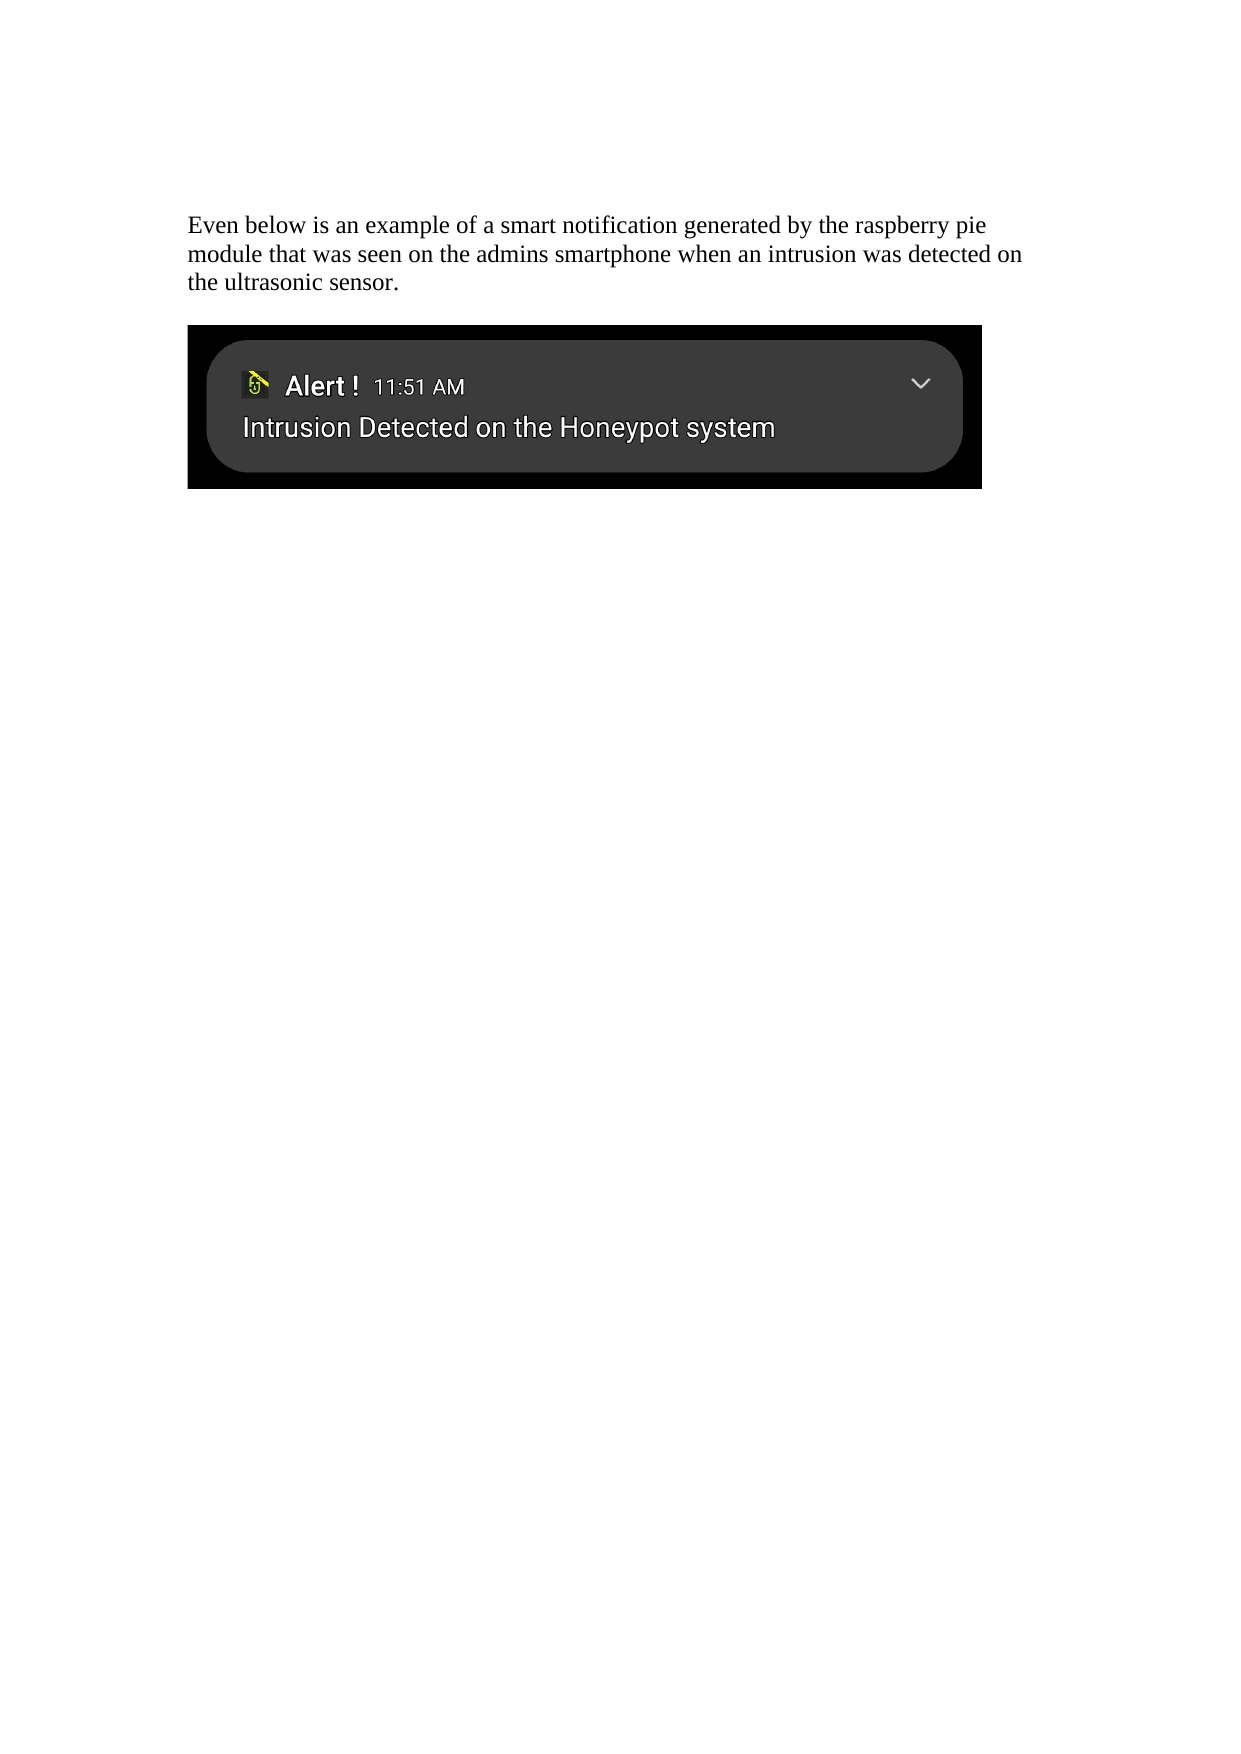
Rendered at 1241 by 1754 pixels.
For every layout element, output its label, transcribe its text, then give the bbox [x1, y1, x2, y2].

text Even below is an example of a smart notification generated by the raspberry pie module that was seen on the admins smartphone when an intrusion was detected on the ultrasonic sensor. [187, 210, 1053, 296]
picture [187, 325, 982, 489]
